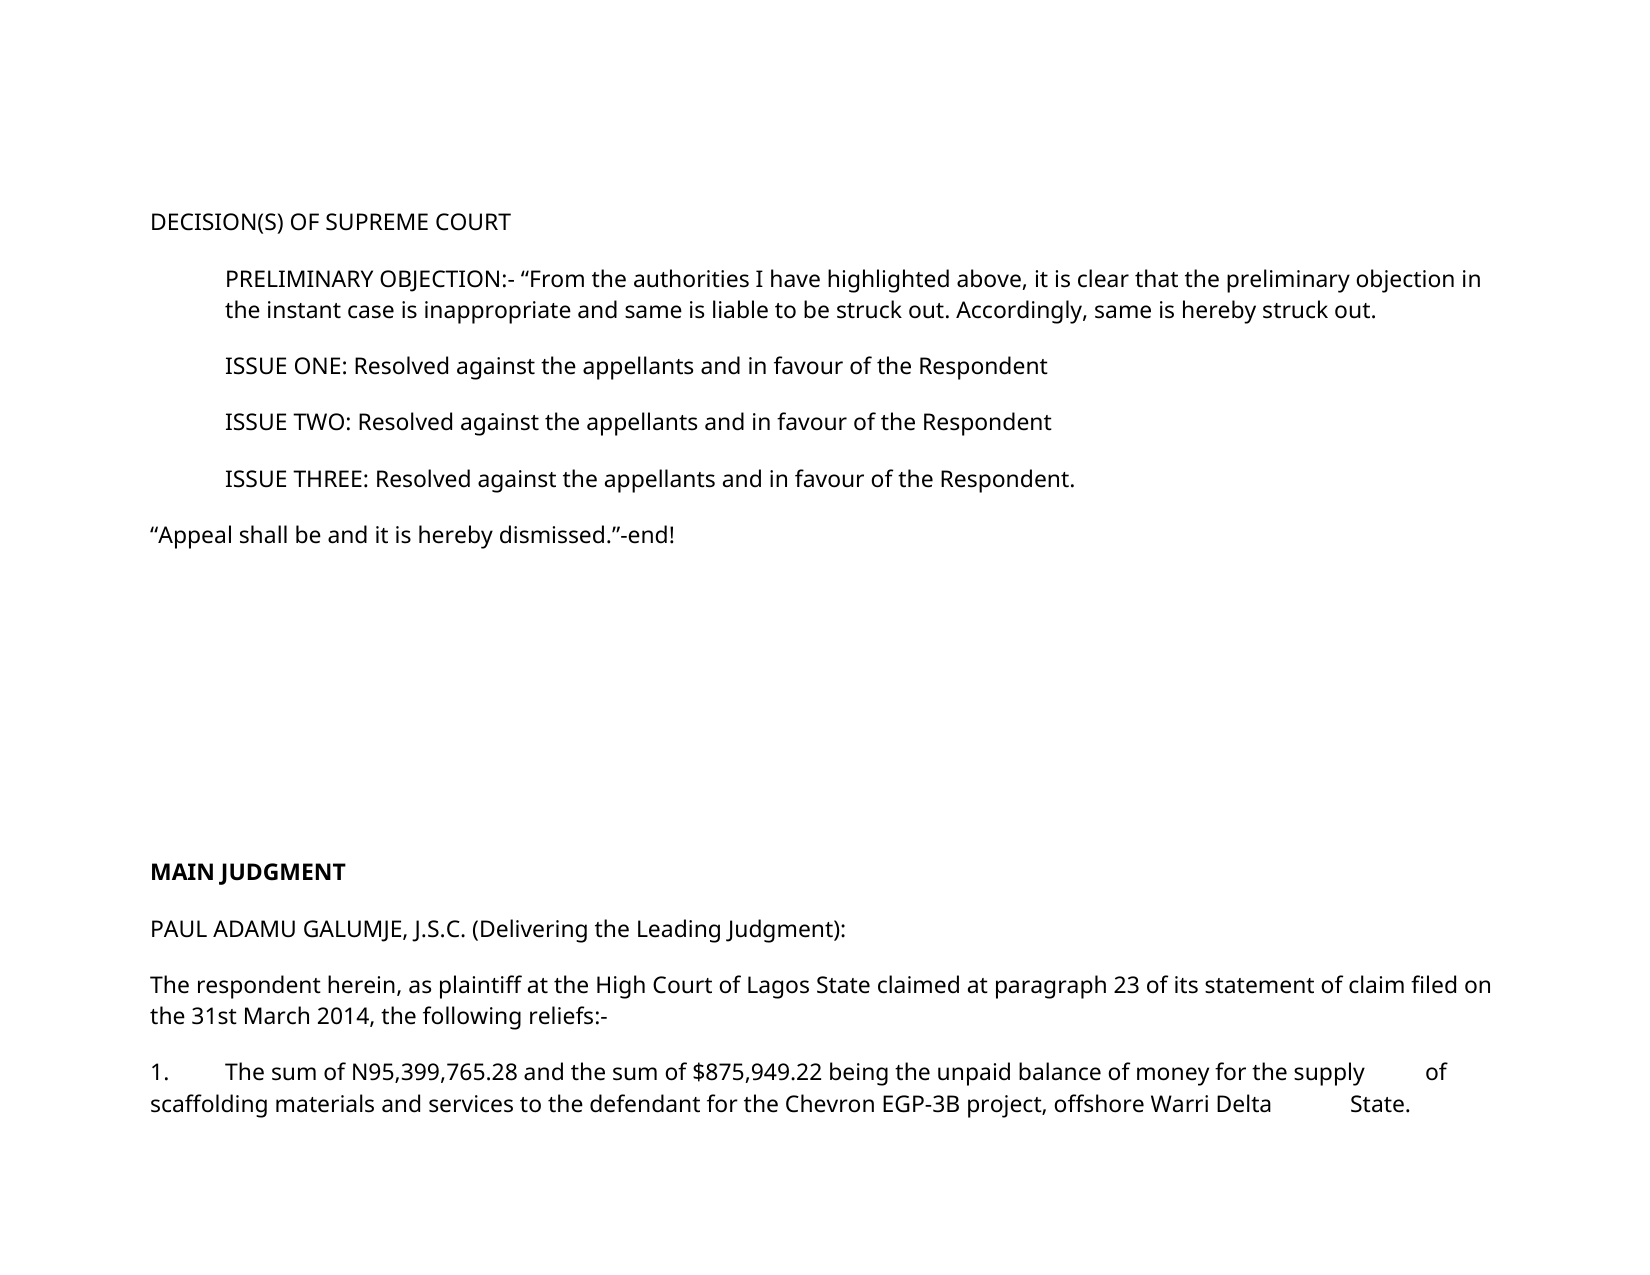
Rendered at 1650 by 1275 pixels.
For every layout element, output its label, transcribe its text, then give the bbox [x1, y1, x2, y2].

text ISSUE ONE: Resolved against the appellants and in favour of the Respondent [225, 350, 1500, 381]
text The respondent herein, as plaintiff at the High Court of Lagos State claimed at paragraph 23 of its statement of claim filed on the 31st March 2014, the following reliefs:- [150, 969, 1500, 1031]
text DECISION(S) OF SUPREME COURT [150, 206, 1500, 237]
text PAUL ADAMU GALUMJE, J.S.C. (Delivering the Leading Judgment): [150, 912, 1500, 944]
text PRELIMINARY OBJECTION:- “From the authorities I have highlighted above, it is clear that the preliminary objection in the instant case is inappropriate and same is liable to be struck out. Accordingly, same is hereby struck out. [225, 262, 1500, 325]
text 1. The sum of N95,399,765.28 and the sum of $875,949.22 being the unpaid balance of money for the supply of scaffolding materials and services to the defendant for the Chevron EGP-3B project, offshore Warri Delta State. [150, 1056, 1500, 1119]
text ISSUE THREE: Resolved against the appellants and in favour of the Respondent. [225, 462, 1500, 494]
text “Appeal shall be and it is hereby dismissed.”-end! [150, 519, 1500, 550]
text MAIN JUDGMENT [150, 856, 1500, 887]
text ISSUE TWO: Resolved against the appellants and in favour of the Respondent [225, 406, 1500, 437]
